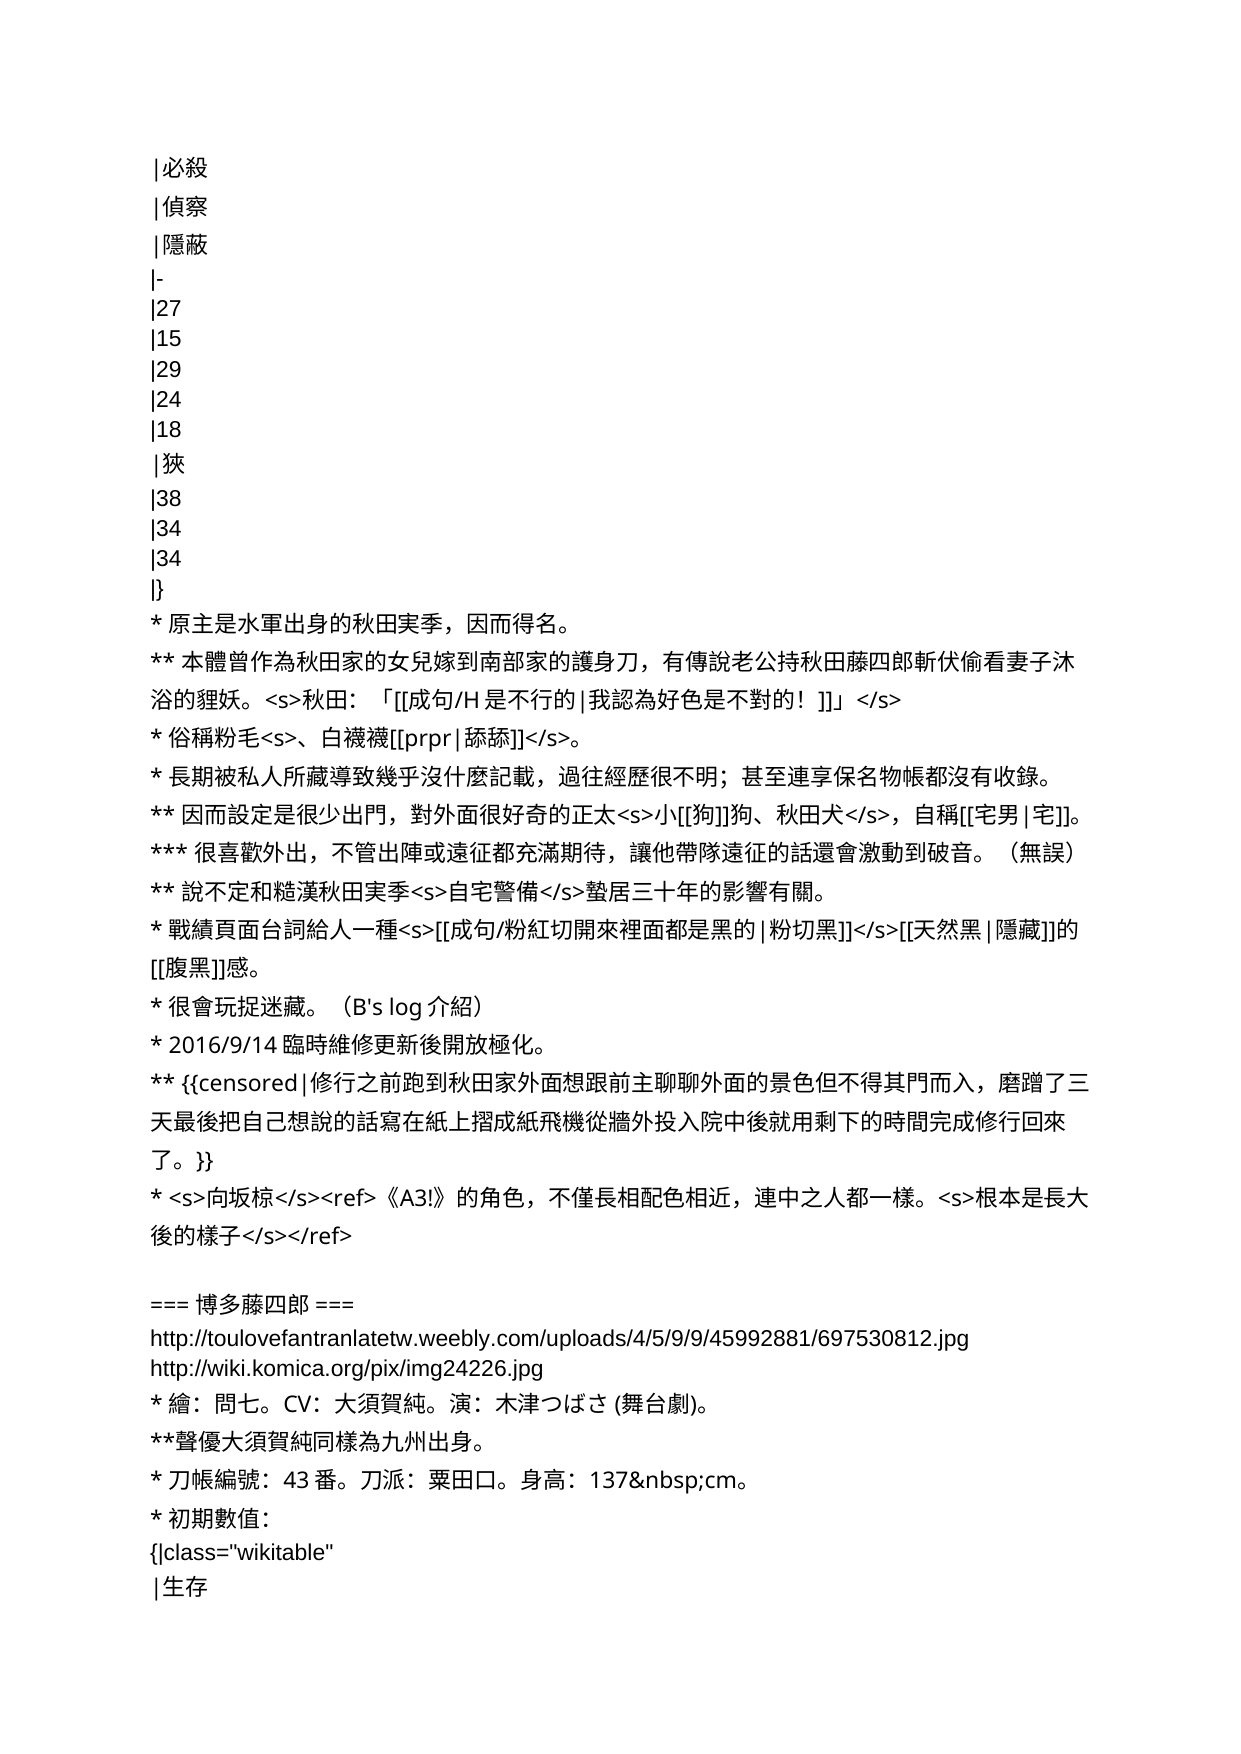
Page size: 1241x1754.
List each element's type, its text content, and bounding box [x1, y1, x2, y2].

text |24 [150, 386, 1090, 412]
text * 戰績頁面台詞給人一種<s>[[成句/粉紅切開來裡面都是黑的|粉切黑]]</s>[[天然黑|隱藏]]的[[腹黑]]感。 [150, 912, 1090, 983]
text |34 [150, 545, 1090, 571]
text |27 [150, 295, 1090, 322]
text * 俗稱粉毛<s>、白襪襪[[prpr|舔舔]]</s>。 [150, 720, 1090, 754]
text |生存 [150, 1569, 1090, 1602]
text |18 [150, 416, 1090, 442]
text * 原主是水軍出身的秋田実季，因而得名。 [150, 605, 1090, 639]
text ** 因而設定是很少出門，對外面很好奇的正太<s>小[[狗]]狗、秋田犬</s>，自稱[[宅男|宅]]。 [150, 797, 1090, 830]
text |} [150, 575, 1090, 602]
text http://wiki.komica.org/pix/img24226.jpg [150, 1355, 1090, 1382]
text * 繪：問七。CV：大須賀純。演：木津つばさ (舞台劇)。 [150, 1385, 1090, 1419]
text |29 [150, 356, 1090, 382]
text {|class="wikitable" [150, 1539, 1090, 1565]
text === 博多藤四郎 === [150, 1287, 1090, 1320]
text * 長期被私人所藏導致幾乎沒什麼記載，過往經歷很不明；甚至連享保名物帳都沒有收錄。 [150, 759, 1090, 792]
text |偵察 [150, 188, 1090, 222]
text http://toulovefantranlatetw.weebly.com/uploads/4/5/9/9/45992881/697530812.jpg [150, 1325, 1090, 1351]
text **聲優大須賀純同樣為九州出身。 [150, 1424, 1090, 1457]
text ** {{censored|修行之前跑到秋田家外面想跟前主聊聊外面的景色但不得其門而入，磨蹭了三天最後把自己想說的話寫在紙上摺成紙飛機從牆外投入院中後就用剩下的時間完成修行回來了。}} [150, 1065, 1090, 1175]
text ** 本體曾作為秋田家的女兒嫁到南部家的護身刀，有傳說老公持秋田藤四郎斬伏偷看妻子沐浴的貍妖。<s>秋田：「[[成句/H是不行的|我認為好色是不對的！]]」</s> [150, 644, 1090, 715]
text |隱蔽 [150, 227, 1090, 260]
text * 初期數值： [150, 1500, 1090, 1534]
text * <s>向坂椋</s><ref>《A3!》的角色，不僅長相配色相近，連中之人都一樣。<s>根本是長大後的樣子</s></ref> [150, 1180, 1090, 1251]
text |- [150, 265, 1090, 291]
text * 刀帳編號：43番。刀派：粟田口。身高：137&nbsp;cm。 [150, 1462, 1090, 1495]
text |狹 [150, 446, 1090, 479]
text |34 [150, 515, 1090, 541]
text |必殺 [150, 150, 1090, 183]
text ** 說不定和糙漢秋田実季<s>自宅警備</s>蟄居三十年的影響有關。 [150, 874, 1090, 907]
text *** 很喜歡外出，不管出陣或遠征都充滿期待，讓他帶隊遠征的話還會激動到破音。（無誤） [150, 835, 1090, 869]
text * 2016/9/14臨時維修更新後開放極化。 [150, 1027, 1090, 1060]
text |38 [150, 484, 1090, 511]
text * 很會玩捉迷藏。（B's log介紹） [150, 988, 1090, 1022]
text |15 [150, 325, 1090, 352]
